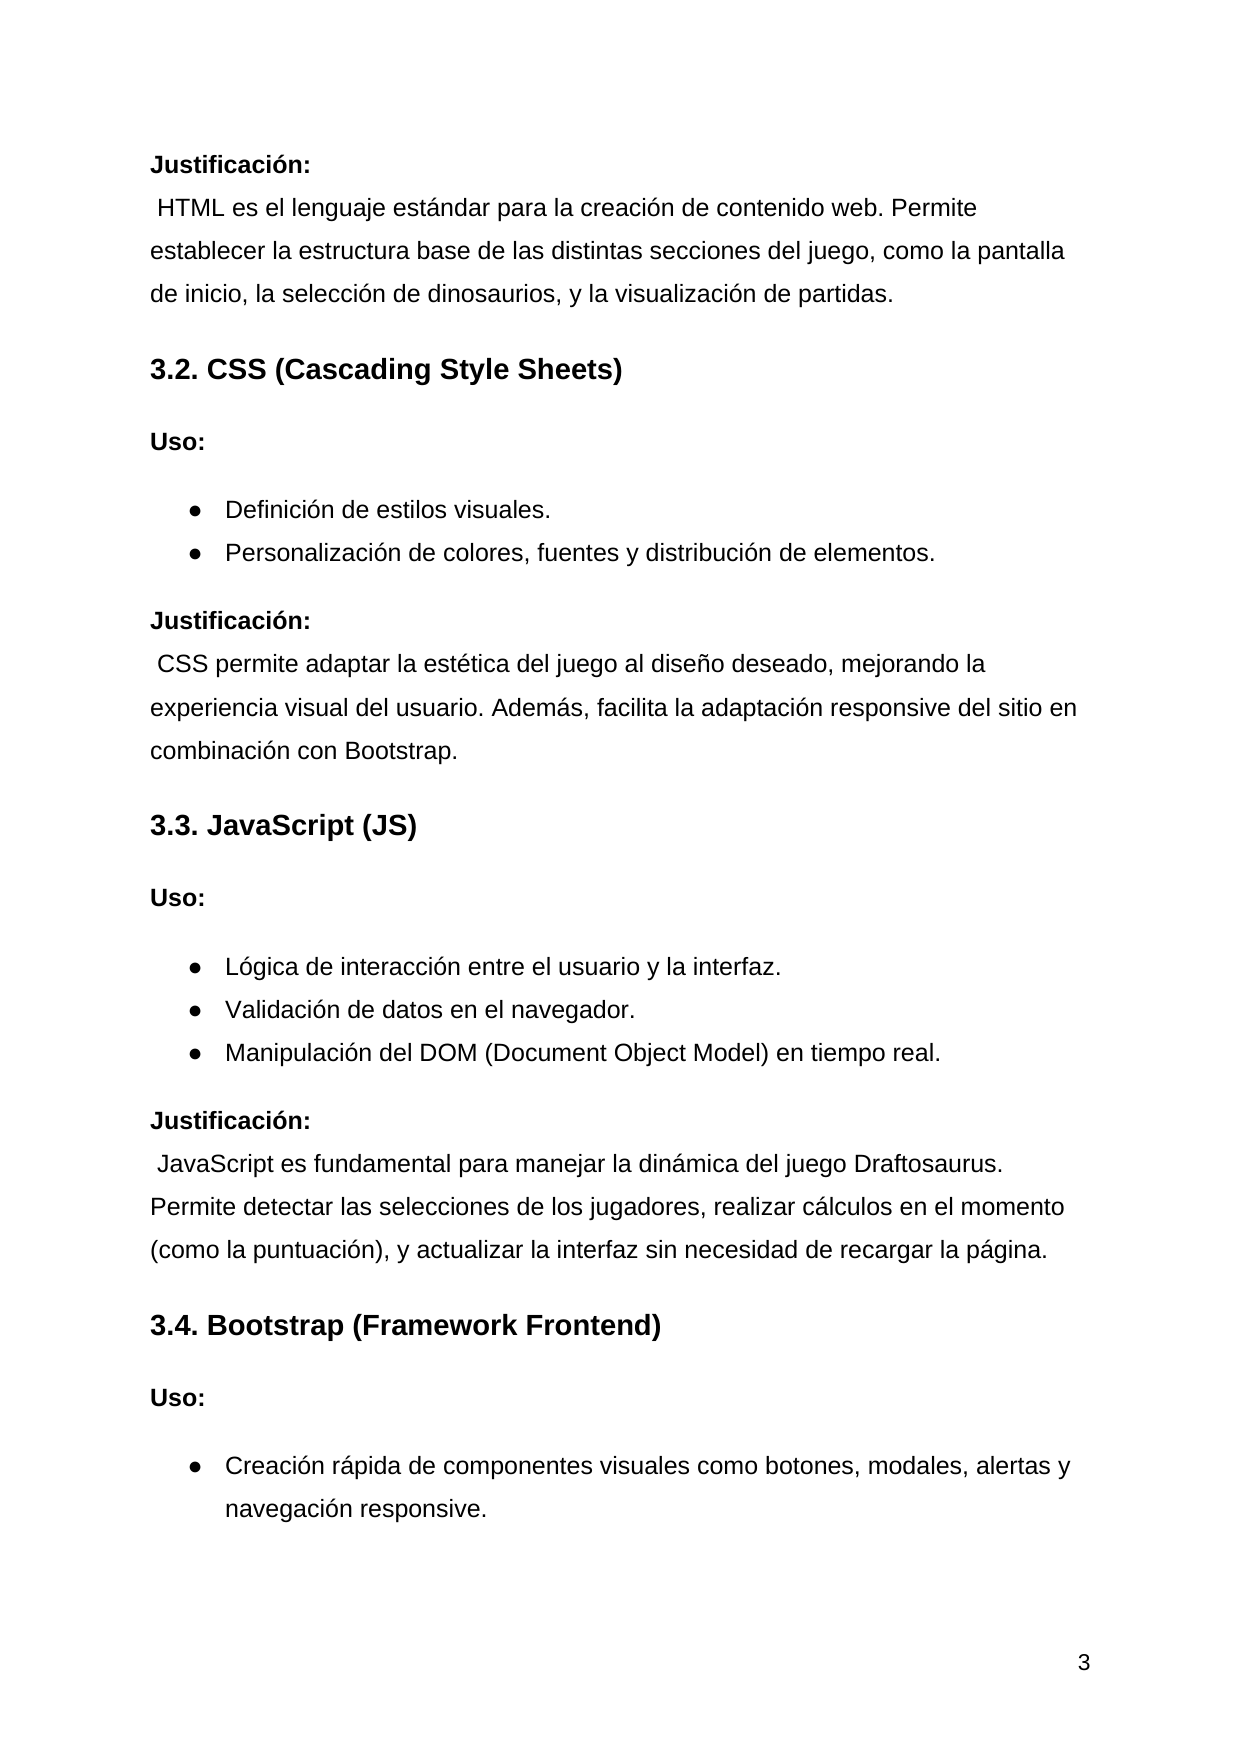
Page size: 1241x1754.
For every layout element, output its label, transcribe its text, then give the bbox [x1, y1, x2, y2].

text Justificación: HTML es el lenguaje estándar para la creación de contenido web. Permite establecer la estructura base de las distintas secciones del juego, como la pantalla de inicio, la selección de dinosaurios, y la visualización de partidas. [150, 150, 1090, 308]
list Lógica de interacción entre el usuario y la interfaz. [187, 951, 1090, 980]
subtitle 3.3. JavaScript (JS) [150, 808, 1090, 842]
text Uso: [150, 883, 1090, 912]
subtitle 3.4. Bootstrap (Framework Frontend) [150, 1307, 1090, 1341]
list Creación rápida de componentes visuales como botones, modales, alertas y navegación responsive. [187, 1451, 1090, 1523]
text Justificación: CSS permite adaptar la estética del juego al diseño deseado, mejorando la experiencia visual del usuario. Además, facilita la adaptación responsive del sitio en combinación con Bootstrap. [150, 606, 1090, 764]
text Justificación: JavaScript es fundamental para manejar la dinámica del juego Draftosaurus. Permite detectar las selecciones de los jugadores, realizar cálculos en el momento (como la puntuación), y actualizar la interfaz sin necesidad de recargar la página. [150, 1106, 1090, 1264]
text Uso: [150, 427, 1090, 456]
list Validación de datos en el navegador. [187, 994, 1090, 1023]
list Manipulación del DOM (Document Object Model) en tiempo real. [187, 1038, 1090, 1066]
text Uso: [150, 1383, 1090, 1412]
subtitle 3.2. CSS (Cascading Style Sheets) [150, 352, 1090, 385]
list Definición de estilos visuales. [187, 495, 1090, 524]
list Personalización de colores, fuentes y distribución de elementos. [187, 538, 1090, 567]
